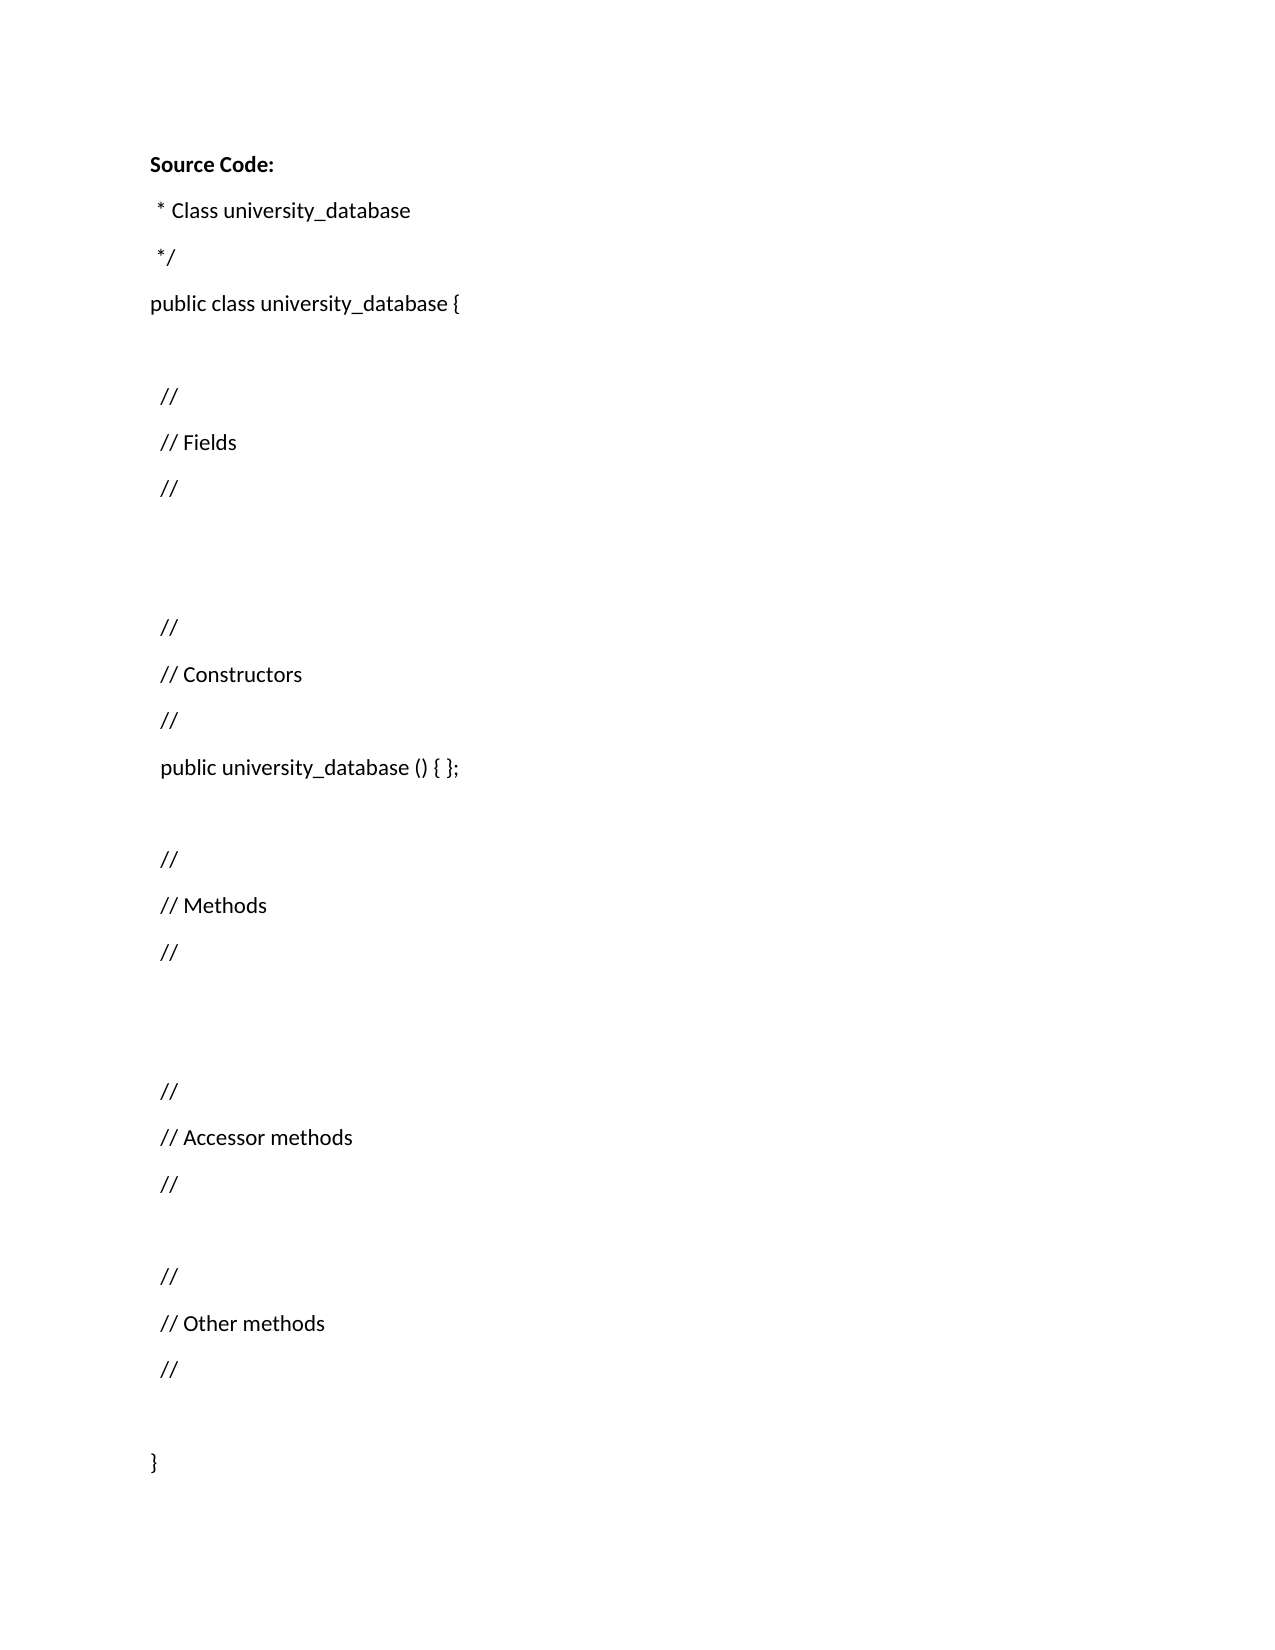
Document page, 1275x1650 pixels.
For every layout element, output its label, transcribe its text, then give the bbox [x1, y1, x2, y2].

text */ [150, 243, 1125, 271]
text // [150, 1355, 1125, 1383]
text // [150, 474, 1125, 502]
text Source Code: [150, 150, 1125, 178]
text // [150, 706, 1125, 734]
text // [150, 382, 1125, 410]
text // Other methods [150, 1309, 1125, 1337]
text public class university_database { [150, 289, 1125, 317]
text // [150, 1170, 1125, 1198]
text public university_database () { }; [150, 753, 1125, 781]
text * Class university_database [150, 196, 1125, 224]
text // [150, 1262, 1125, 1291]
text // Accessor methods [150, 1123, 1125, 1151]
text // [150, 1077, 1125, 1105]
text // [150, 613, 1125, 642]
text // [150, 845, 1125, 873]
text // [150, 938, 1125, 966]
text // Fields [150, 428, 1125, 456]
text // Constructors [150, 660, 1125, 688]
text // Methods [150, 892, 1125, 920]
text } [150, 1448, 1125, 1476]
